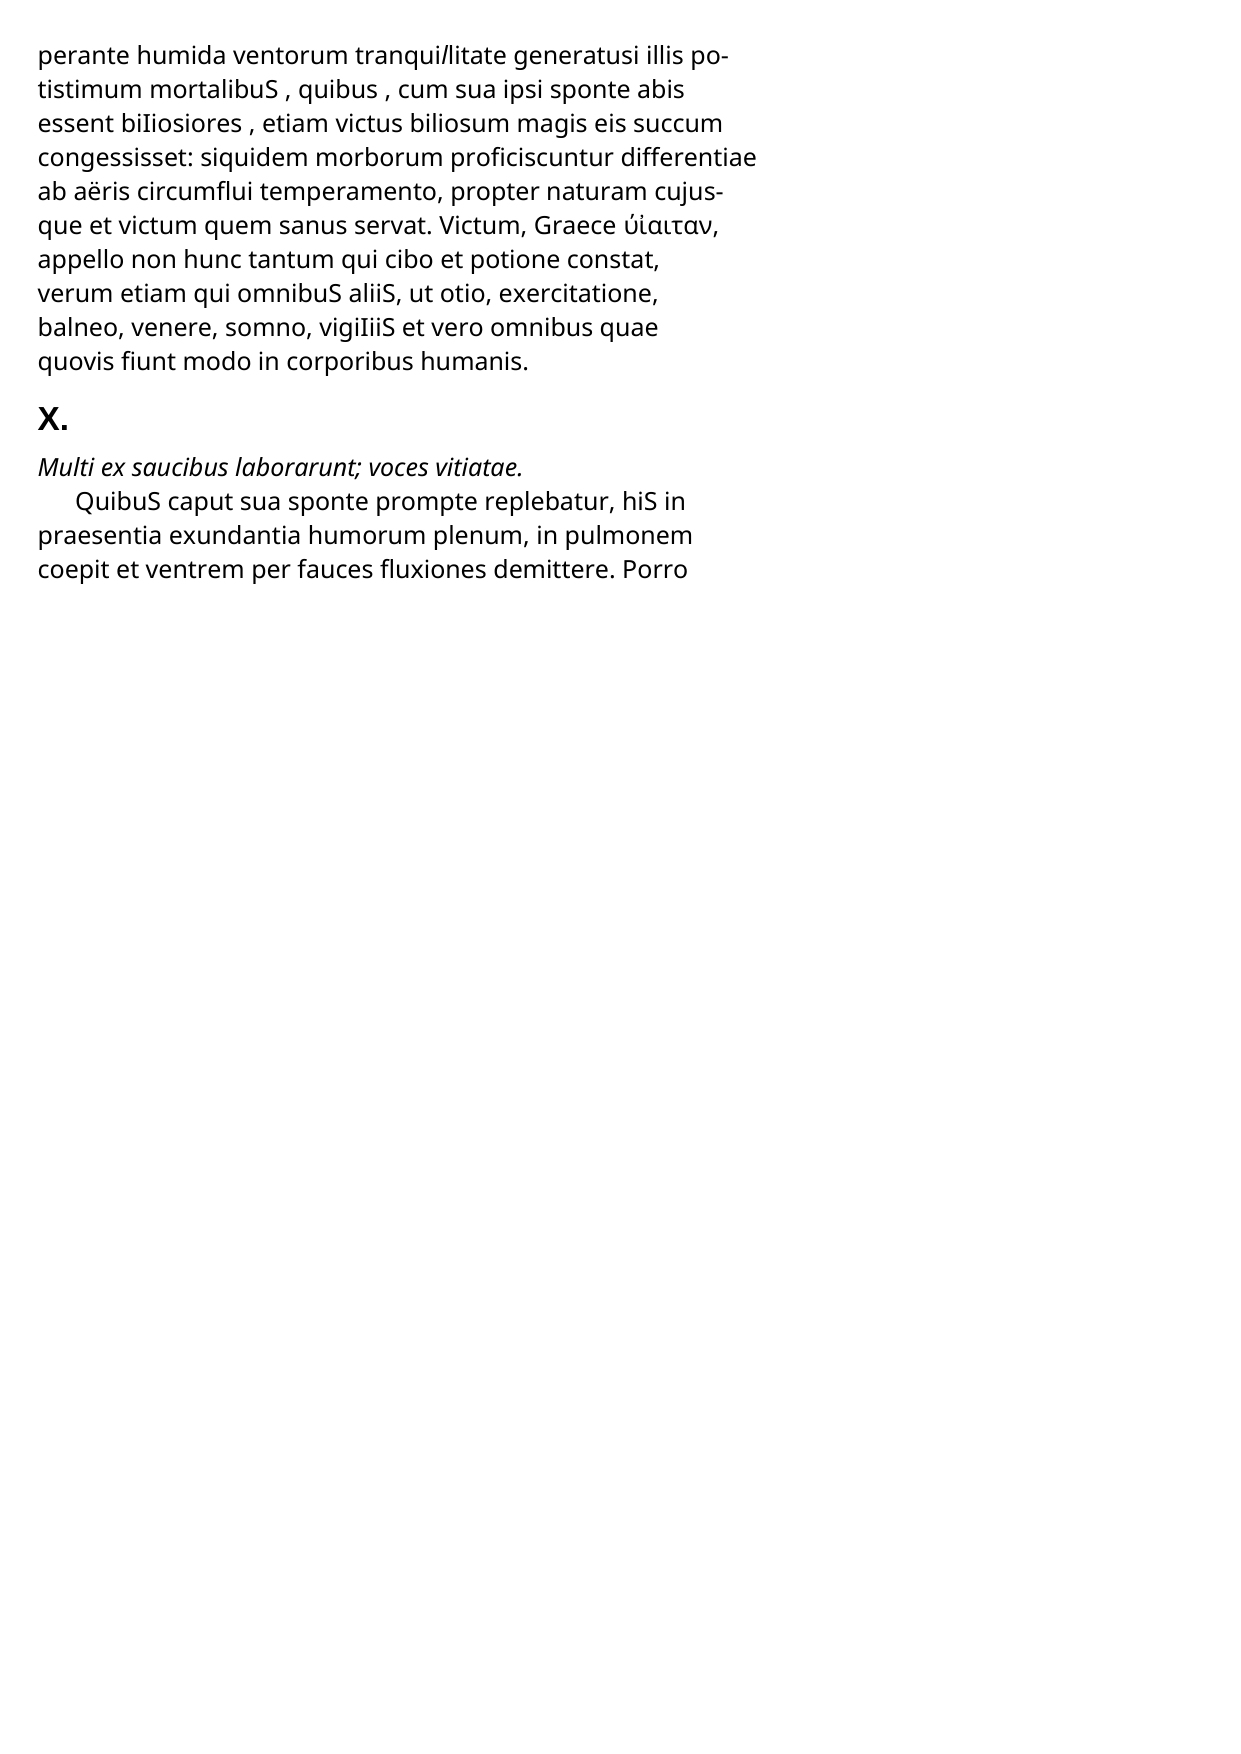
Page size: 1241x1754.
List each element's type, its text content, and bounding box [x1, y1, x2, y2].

text Multi ex saucibus laborarunt; voces vitiatae. [37, 450, 1203, 484]
text perante humida ventorum tranquillitate generatusi illis po- tistimum mortalibuS , quibus , cum sua ipsi sponte abis essent biIiosiores , etiam victus biliosum magis eis succum congessisset: siquidem morborum proficiscuntur differentiae ab aëris circumflui temperamento, propter naturam cujus- que et victum quem sanus servat. Victum, Graece ύἰαιταν, appello non hunc tantum qui cibo et potione constat, verum etiam qui omnibuS aliiS, ut otio, exercitatione, balneo, venere, somno, vigiIiiS et vero omnibus quae quovis fiunt modo in corporibus humanis. [37, 37, 1203, 378]
text QuibuS caput sua sponte prompte replebatur, hiS in praesentia exundantia humorum plenum, in pulmonem coepit et ventrem per fauces fluxiones demittere. Porro [37, 484, 1203, 586]
subtitle X. [37, 399, 1203, 437]
